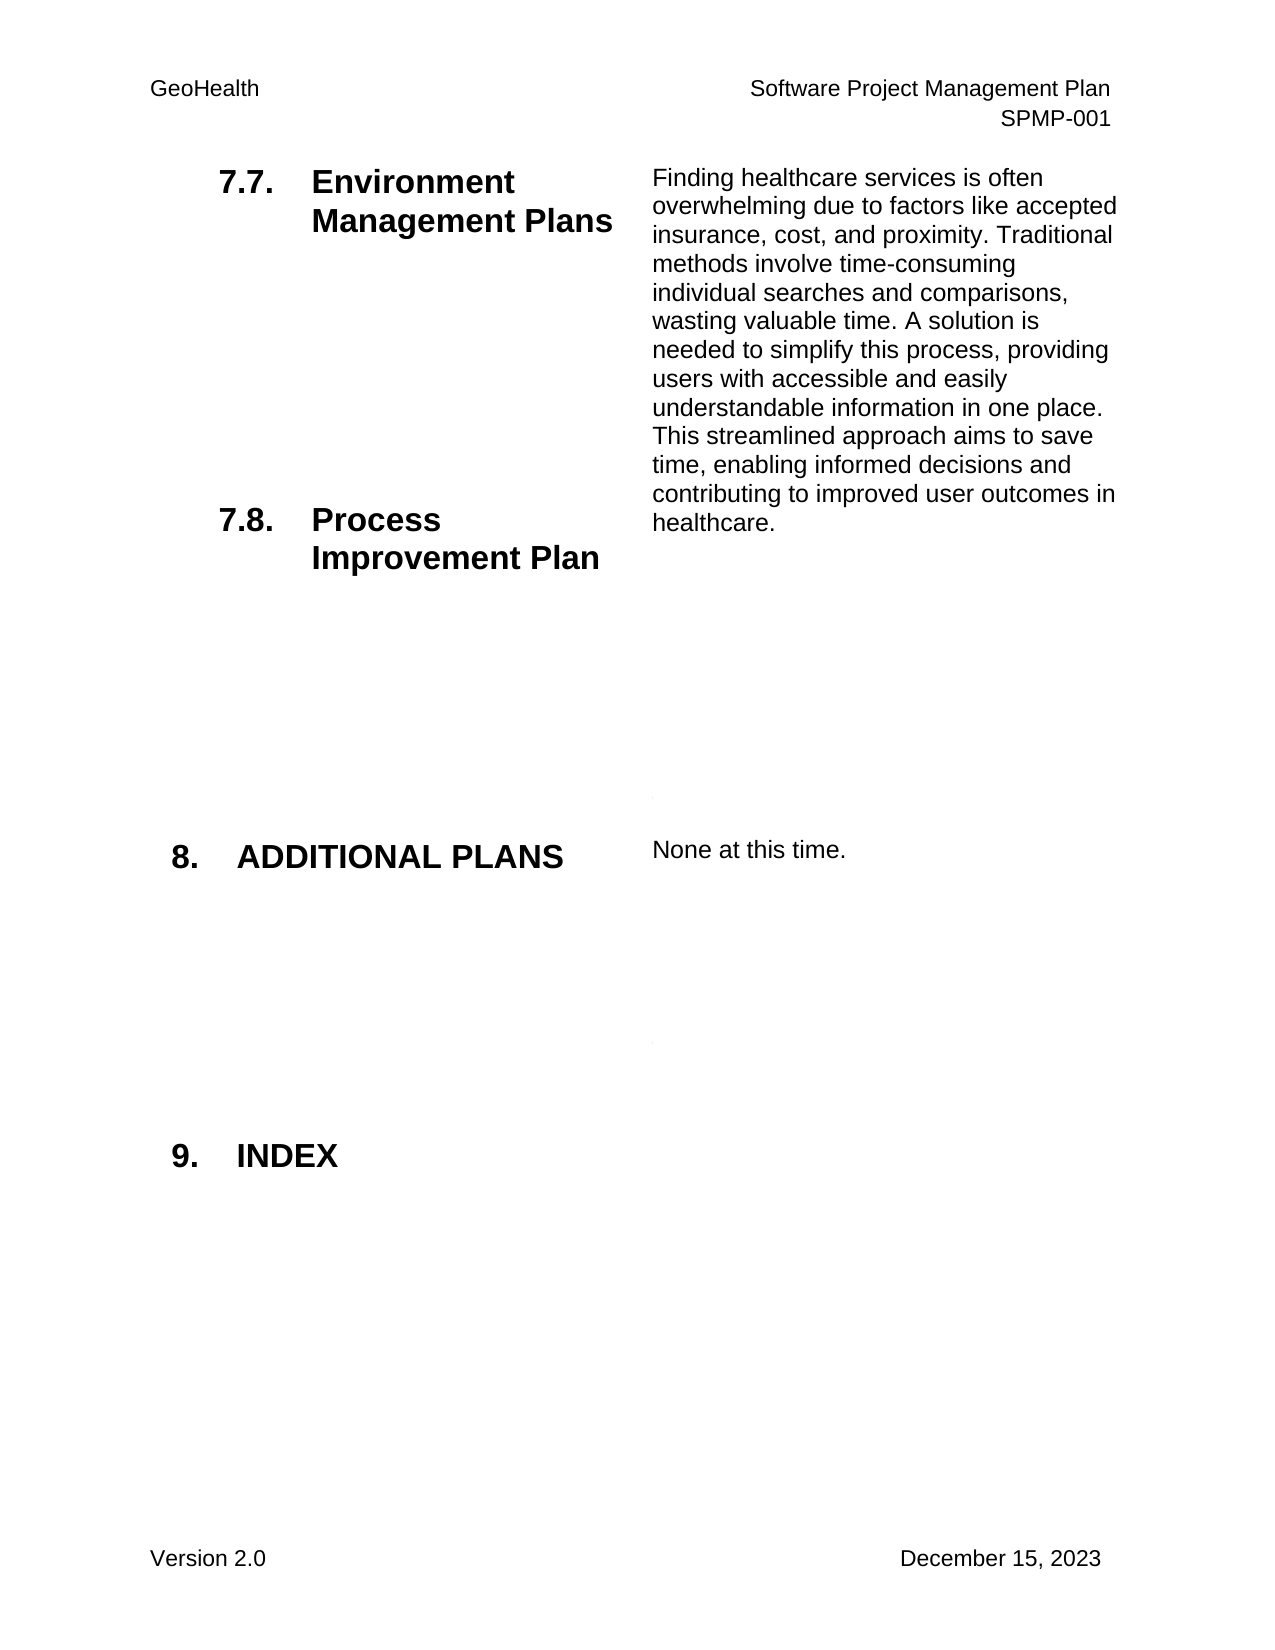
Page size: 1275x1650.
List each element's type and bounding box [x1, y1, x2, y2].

table_header [152, 152, 641, 1445]
table_header [643, 152, 1128, 1445]
